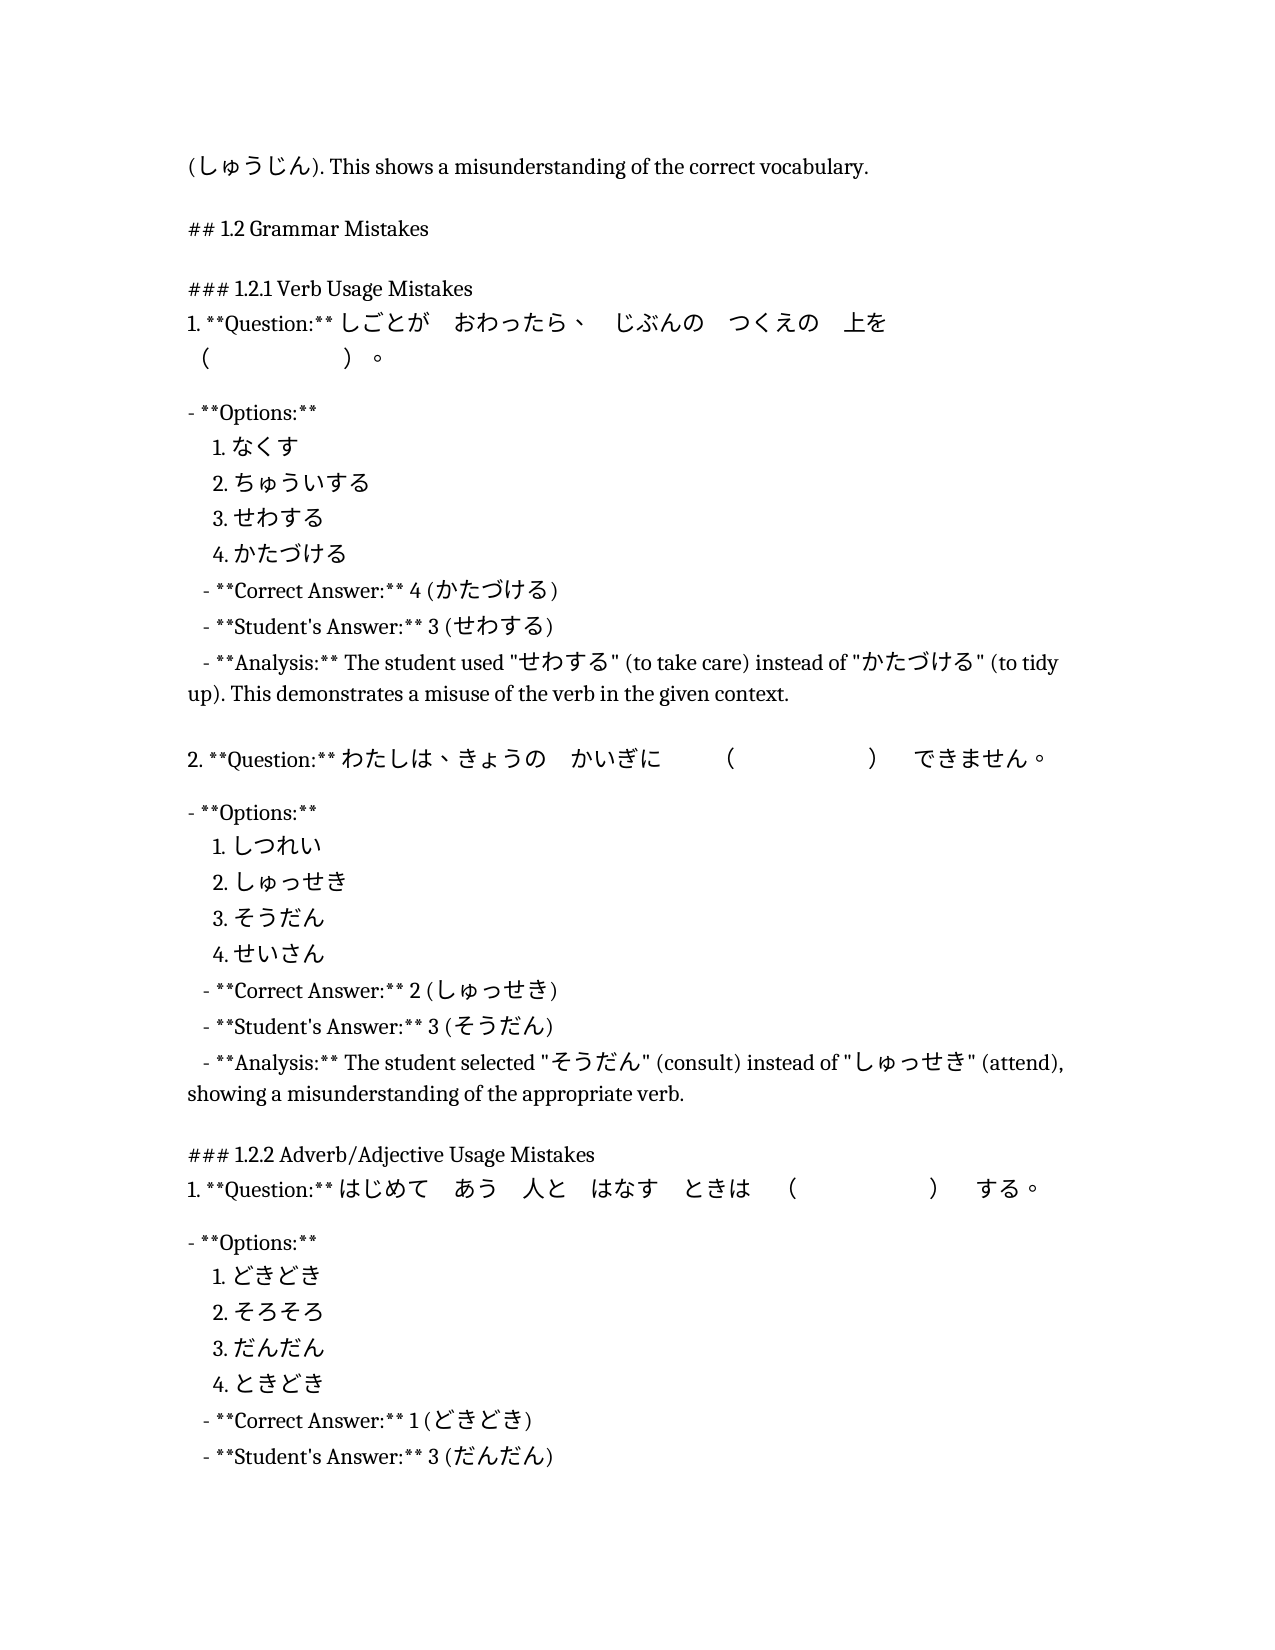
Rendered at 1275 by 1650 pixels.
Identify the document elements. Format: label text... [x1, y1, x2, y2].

text - **Options:** 1. しつれい 2. しゅっせき 3. そうだん 4. せいさん - **Correct Answer:** 2 (しゅっせき) - **Student's Answer:** 3 (そうだん) - **Analysis:** The student selected "そうだん" (consult) instead of "しゅっせき" (attend), showing a misunderstanding of the appropriate verb. ### 1.2.2 Adverb/Adjective Usage Mistakes 1. **Question:** はじめて あう 人と はなす ときは （ ） する。 [187, 799, 1087, 1204]
text - **Options:** 1. なくす 2. ちゅういする 3. せわする 4. かたづける - **Correct Answer:** 4 (かたづける) - **Student's Answer:** 3 (せわする) - **Analysis:** The student used "せわする" (to take care) instead of "かたづける" (to tidy up). This demonstrates a misuse of the verb in the given context. 2. **Question:** わたしは、きょうの かいぎに （ ） できません。 [187, 399, 1087, 774]
